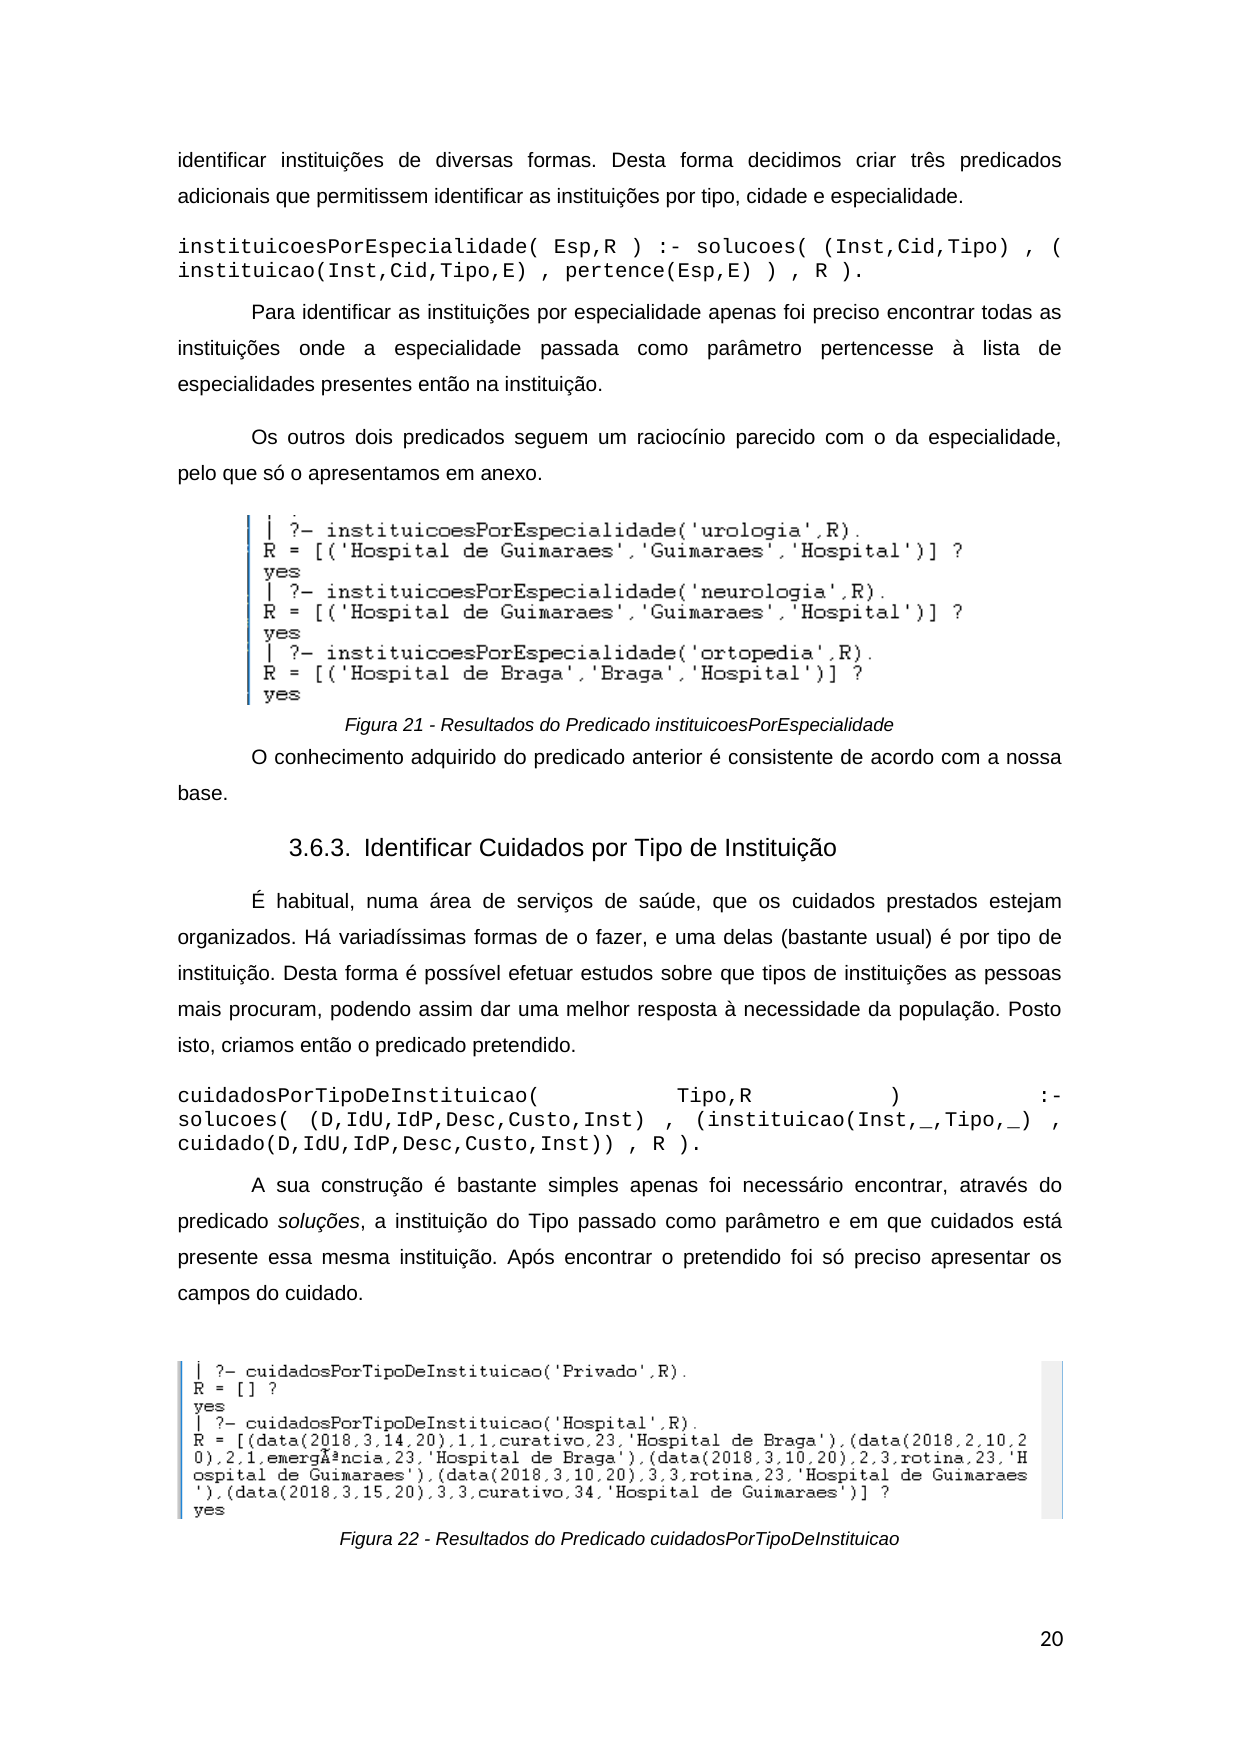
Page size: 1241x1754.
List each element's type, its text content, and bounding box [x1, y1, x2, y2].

text A sua construção é bastante simples apenas foi necessário encontrar, através do predicado soluções, a instituição do Tipo passado como parâmetro e em que cuidados está presente essa mesma instituição. Após encontrar o pretendido foi só preciso apresentar os campos do cuidado. [177, 1173, 1063, 1305]
picture [247, 515, 993, 705]
text Os outros dois predicados seguem um raciocínio parecido com o da especialidade, pelo que só o apresentamos em anexo. [177, 424, 1063, 484]
text instituicoesPorEspecialidade( Esp,R ) :- solucoes( (Inst,Cid,Tipo) , ( instituicao(Inst,Cid,Tipo,E) , pertence(Esp,E) ) , R ). [177, 236, 1063, 283]
picture [177, 1361, 1063, 1519]
subtitle Identificar Cuidados por Tipo de Instituição [288, 833, 1063, 862]
text cuidadosPorTipoDeInstituicao( Tipo,R ) :- solucoes( (D,IdU,IdP,Desc,Custo,Inst) , (instituicao(Inst,_,Tipo,_) , cuidado(D,IdU,IdP,Desc,Custo,Inst)) , R ). [177, 1085, 1063, 1156]
text É habitual, numa área de serviços de saúde, que os cuidados prestados estejam organizados. Há variadíssimas formas de o fazer, e uma delas (bastante usual) é por tipo de instituição. Desta forma é possível efetuar estudos sobre que tipos de instituições as pessoas mais procuram, podendo assim dar uma melhor resposta à necessidade da população. Posto isto, criamos então o predicado pretendido. [177, 889, 1063, 1057]
